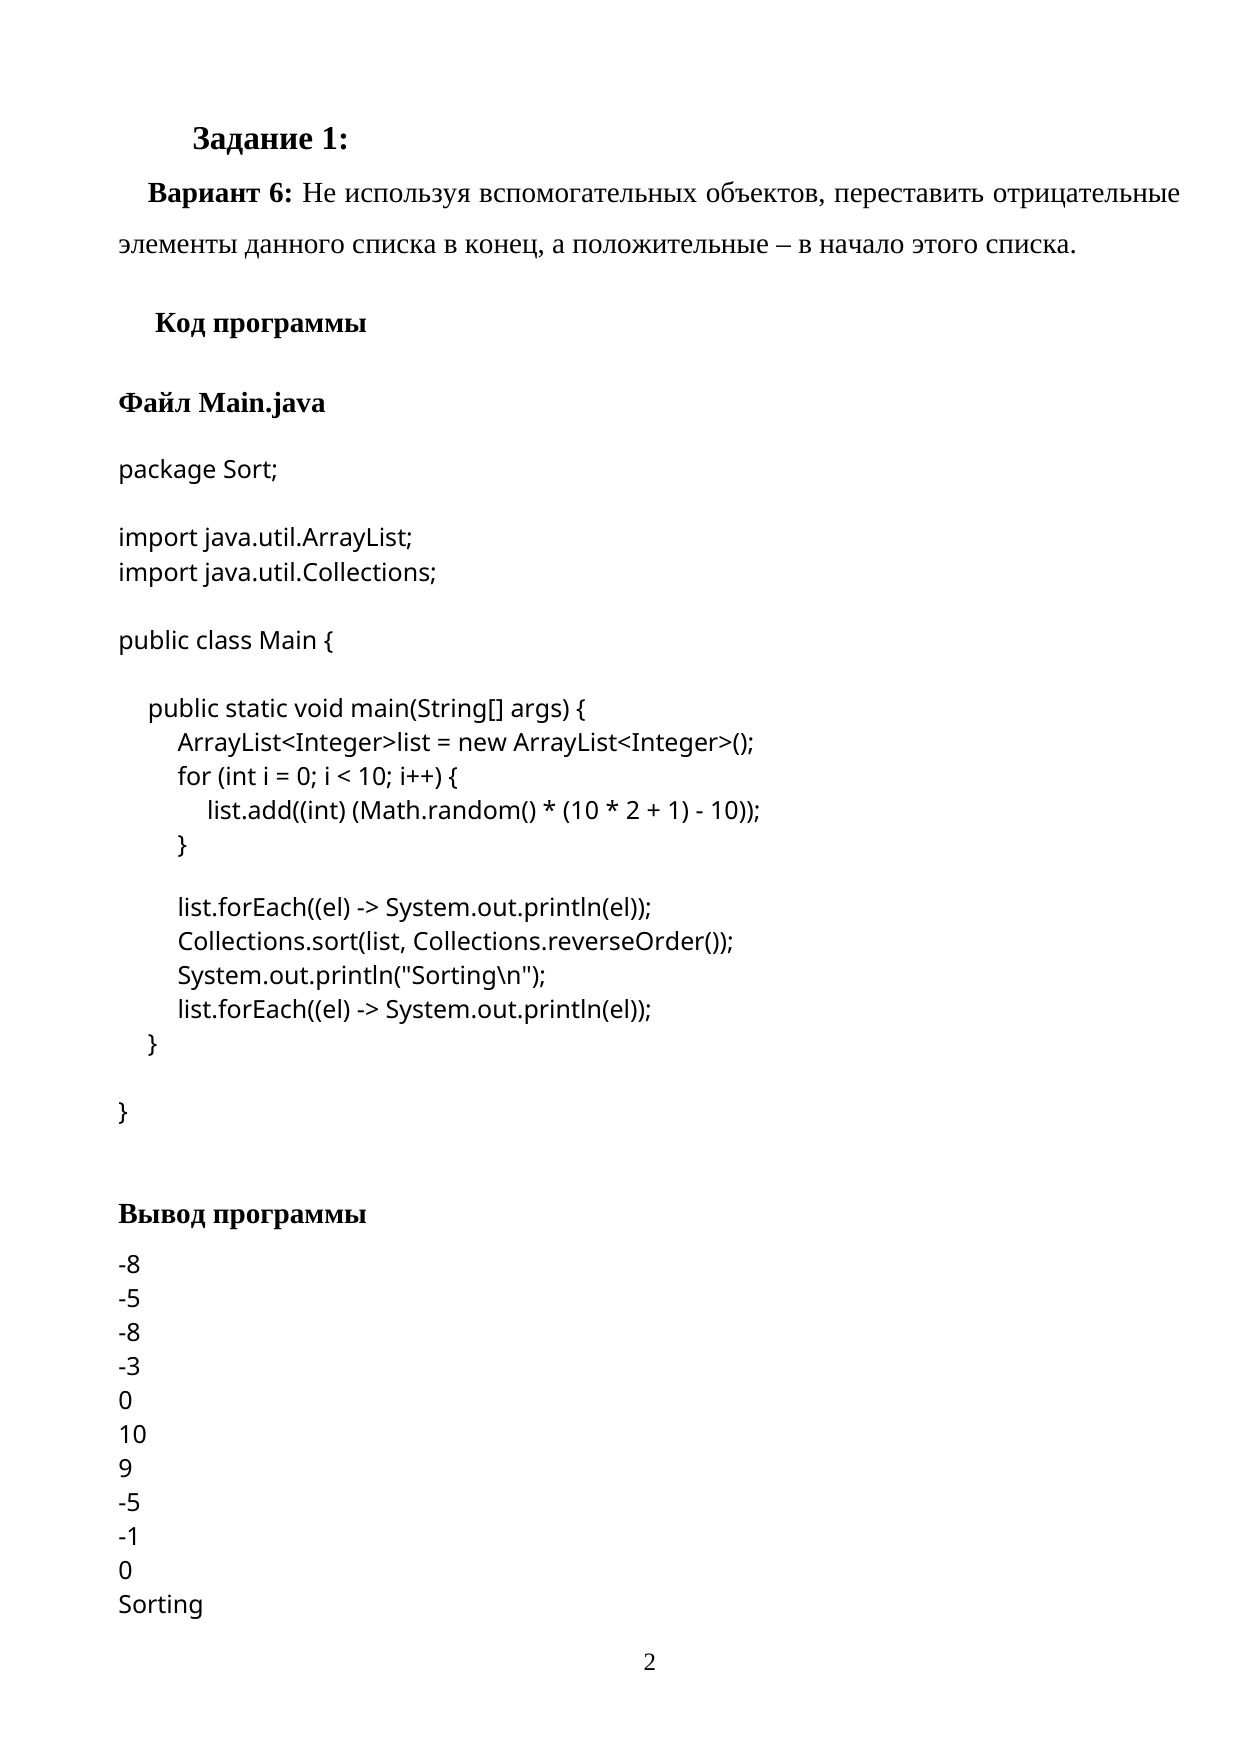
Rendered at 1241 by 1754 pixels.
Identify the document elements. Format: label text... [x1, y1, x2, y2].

text list.forEach((el) -> System.out.println(el)); [118, 889, 1181, 923]
text Вывод программы [118, 1196, 1181, 1229]
text 0 [118, 1383, 1181, 1417]
text list.forEach((el) -> System.out.println(el)); [118, 992, 1181, 1026]
text -3 [118, 1348, 1181, 1383]
text import java.util.ArrayList; [118, 520, 1181, 554]
text } [118, 1094, 1181, 1128]
text ArrayList<Integer>list = new ArrayList<Integer>(); [118, 724, 1181, 758]
text 0 [118, 1553, 1181, 1587]
text Задание 1: [118, 118, 1181, 156]
text public class Main { [118, 622, 1181, 656]
text Sorting [118, 1587, 1181, 1621]
text } [118, 827, 1181, 861]
text -8 [118, 1246, 1181, 1280]
text public static void main(String[] args) { [118, 690, 1181, 724]
text Код программы [118, 305, 1181, 339]
text -5 [118, 1485, 1181, 1519]
text System.out.println("Sorting\n"); [118, 958, 1181, 992]
text Collections.sort(list, Collections.reverseOrder()); [118, 923, 1181, 958]
text Файл Main.java [118, 385, 1181, 418]
text for (int i = 0; i < 10; i++) { [118, 758, 1181, 793]
text -5 [118, 1280, 1181, 1314]
text package Sort; [118, 452, 1181, 486]
text 9 [118, 1451, 1181, 1485]
text -8 [118, 1314, 1181, 1348]
text Вариант 6: Не используя вспомогательных объектов, переставить отрицательные элементы данного списка в конец, а положительные – в начало этого списка. [118, 176, 1181, 259]
text import java.util.Collections; [118, 554, 1181, 588]
text -1 [118, 1519, 1181, 1553]
text list.add((int) (Math.random() * (10 * 2 + 1) - 10)); [118, 793, 1181, 827]
text 10 [118, 1417, 1181, 1451]
text } [118, 1026, 1181, 1060]
